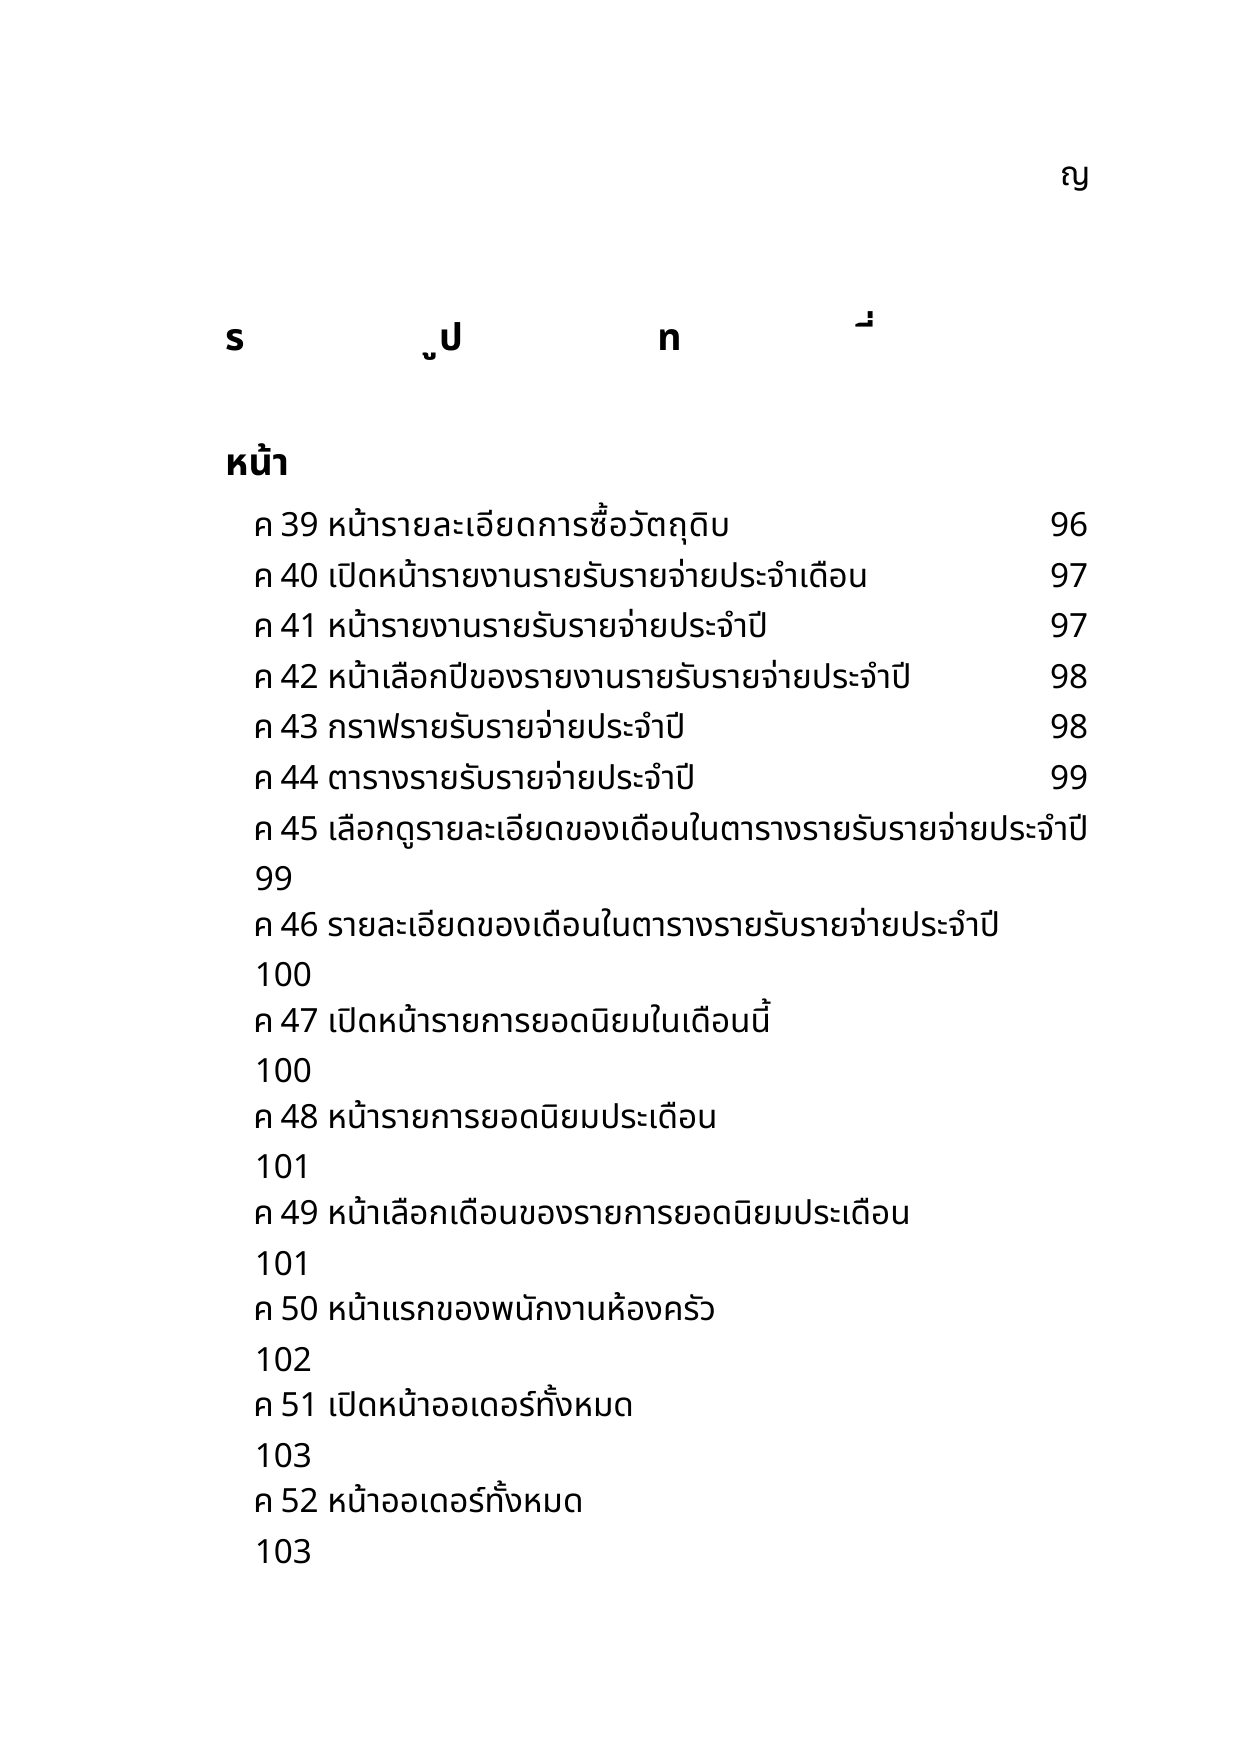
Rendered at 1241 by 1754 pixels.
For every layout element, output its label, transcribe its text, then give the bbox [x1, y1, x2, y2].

text ค39 หน้ารายละเอียดการซื้อวัตถุดิบ 96 [225, 501, 1090, 551]
text ค40 เปิดหน้ารายงานรายรับรายจ่ายประจำเดือน 97 [225, 551, 1090, 602]
text ค42 หน้าเลือกปีของรายงานรายรับรายจ่ายประจำปี 98 [225, 653, 1090, 703]
text ค47 เปิดหน้ารายการยอดนิยมในเดือนนี้ 100 [225, 997, 1090, 1093]
text ค50 หน้าแรกของพนักงานห้องครัว 102 [225, 1285, 1090, 1381]
text ค43 กราฟรายรับรายจ่ายประจำปี 98 [225, 703, 1090, 754]
text ค48 หน้ารายการยอดนิยมประเดือน 101 [225, 1093, 1090, 1189]
text ค46 รายละเอียดของเดือนในตารางรายรับรายจ่ายประจำปี 100 [225, 901, 1090, 997]
text ค52 หน้าออเดอร์ทั้งหมด 103 [225, 1477, 1090, 1573]
text รูปที่ หน้า [225, 311, 1090, 492]
text ค41 หน้ารายงานรายรับรายจ่ายประจำปี 97 [225, 602, 1090, 653]
text ค45 เลือกดูรายละเอียดของเดือนในตารางรายรับรายจ่ายประจำปี 99 [225, 804, 1090, 901]
text ค51 เปิดหน้าออเดอร์ทั้งหมด 103 [225, 1381, 1090, 1477]
text ค44 ตารางรายรับรายจ่ายประจำปี 99 [225, 754, 1090, 804]
text ค49 หน้าเลือกเดือนของรายการยอดนิยมประเดือน 101 [225, 1189, 1090, 1285]
